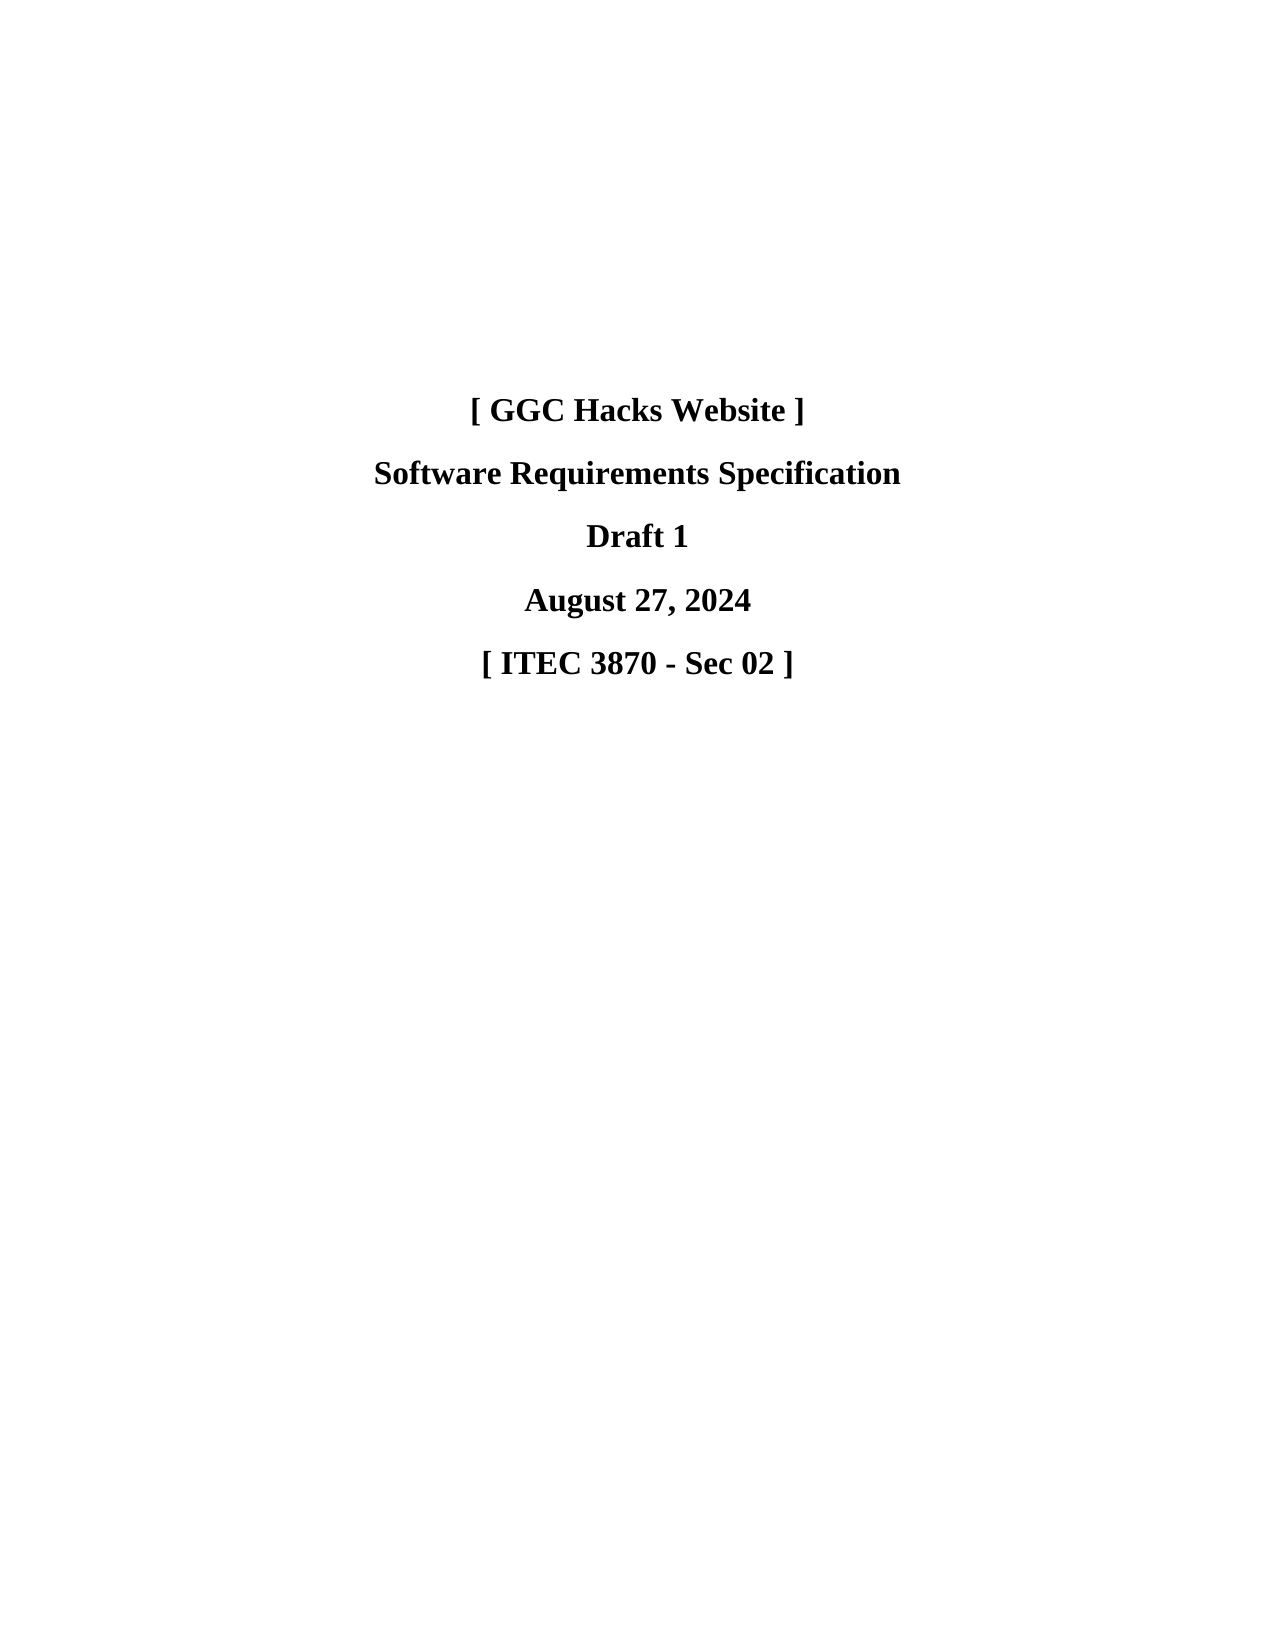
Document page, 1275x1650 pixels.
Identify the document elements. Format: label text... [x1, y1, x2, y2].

text [ ITEC 3870 - Sec 02 ] [150, 643, 1125, 682]
text Software Requirements Specification [150, 453, 1125, 492]
text August 27, 2024 [150, 580, 1125, 618]
title [ GGC Hacks Website ] [150, 390, 1125, 428]
text Draft 1 [150, 517, 1125, 555]
